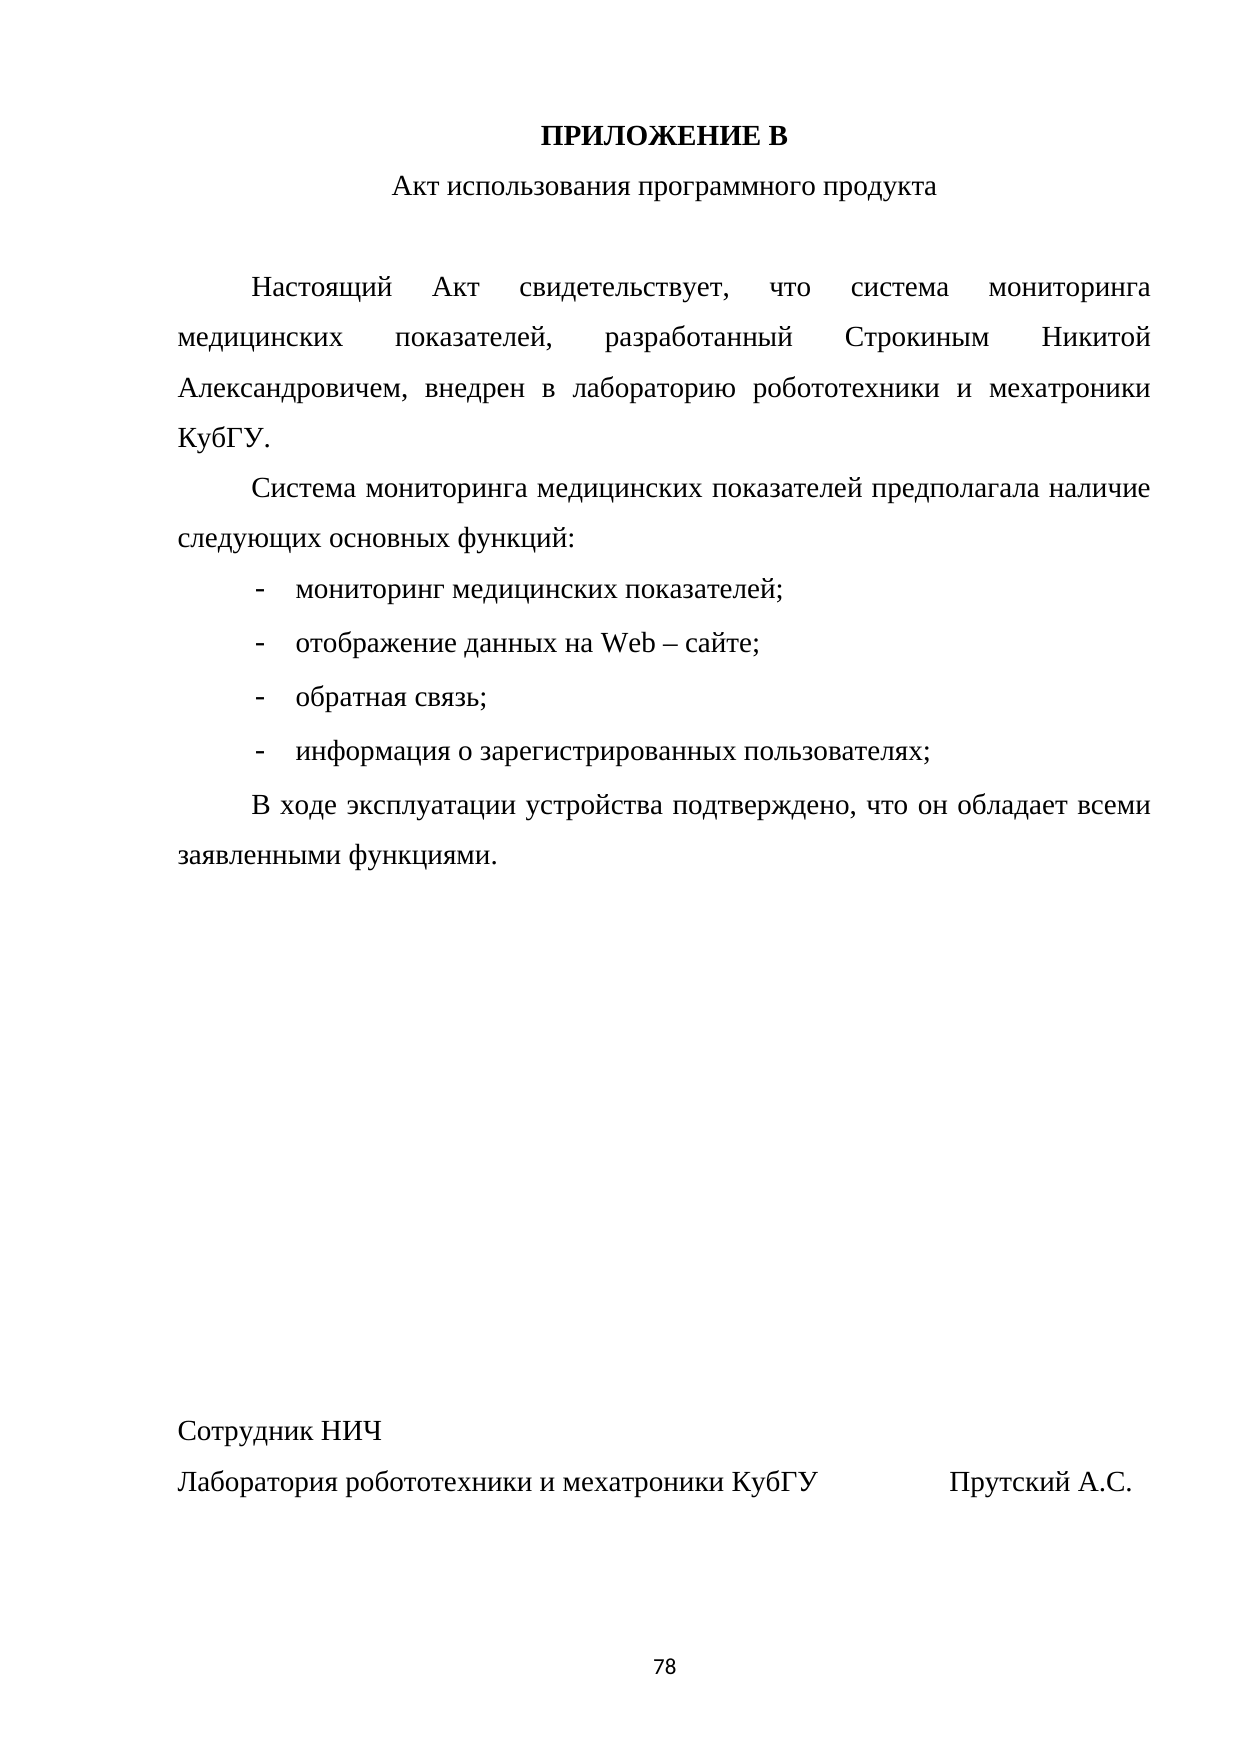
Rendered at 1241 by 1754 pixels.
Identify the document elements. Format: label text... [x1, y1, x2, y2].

list отображение данных на Web – сайте; [251, 625, 1152, 661]
list обратная связь; [251, 679, 1152, 715]
text ПРИЛОЖЕНИЕ В [177, 118, 1152, 152]
text Сотрудник НИЧ [177, 1413, 1152, 1447]
text В ходе эксплуатации устройства подтверждено, что он обладает всеми заявленными функциями. [177, 787, 1152, 871]
text Лаборатория робототехники и мехатроники КубГУ Прутский А.С. [177, 1464, 1152, 1497]
text Акт использования программного продукта [177, 168, 1152, 202]
text Система мониторинга медицинских показателей предполагала наличие следующих основных функций: [177, 470, 1152, 554]
text Настоящий Акт свидетельствует, что система мониторинга медицинских показателей, разработанный Строкиным Никитой Александровичем, внедрен в лабораторию робототехники и мехатроники КубГУ. [177, 269, 1152, 453]
list мониторинг медицинских показателей; [251, 571, 1152, 607]
list информация о зарегистрированных пользователях; [251, 733, 1152, 769]
